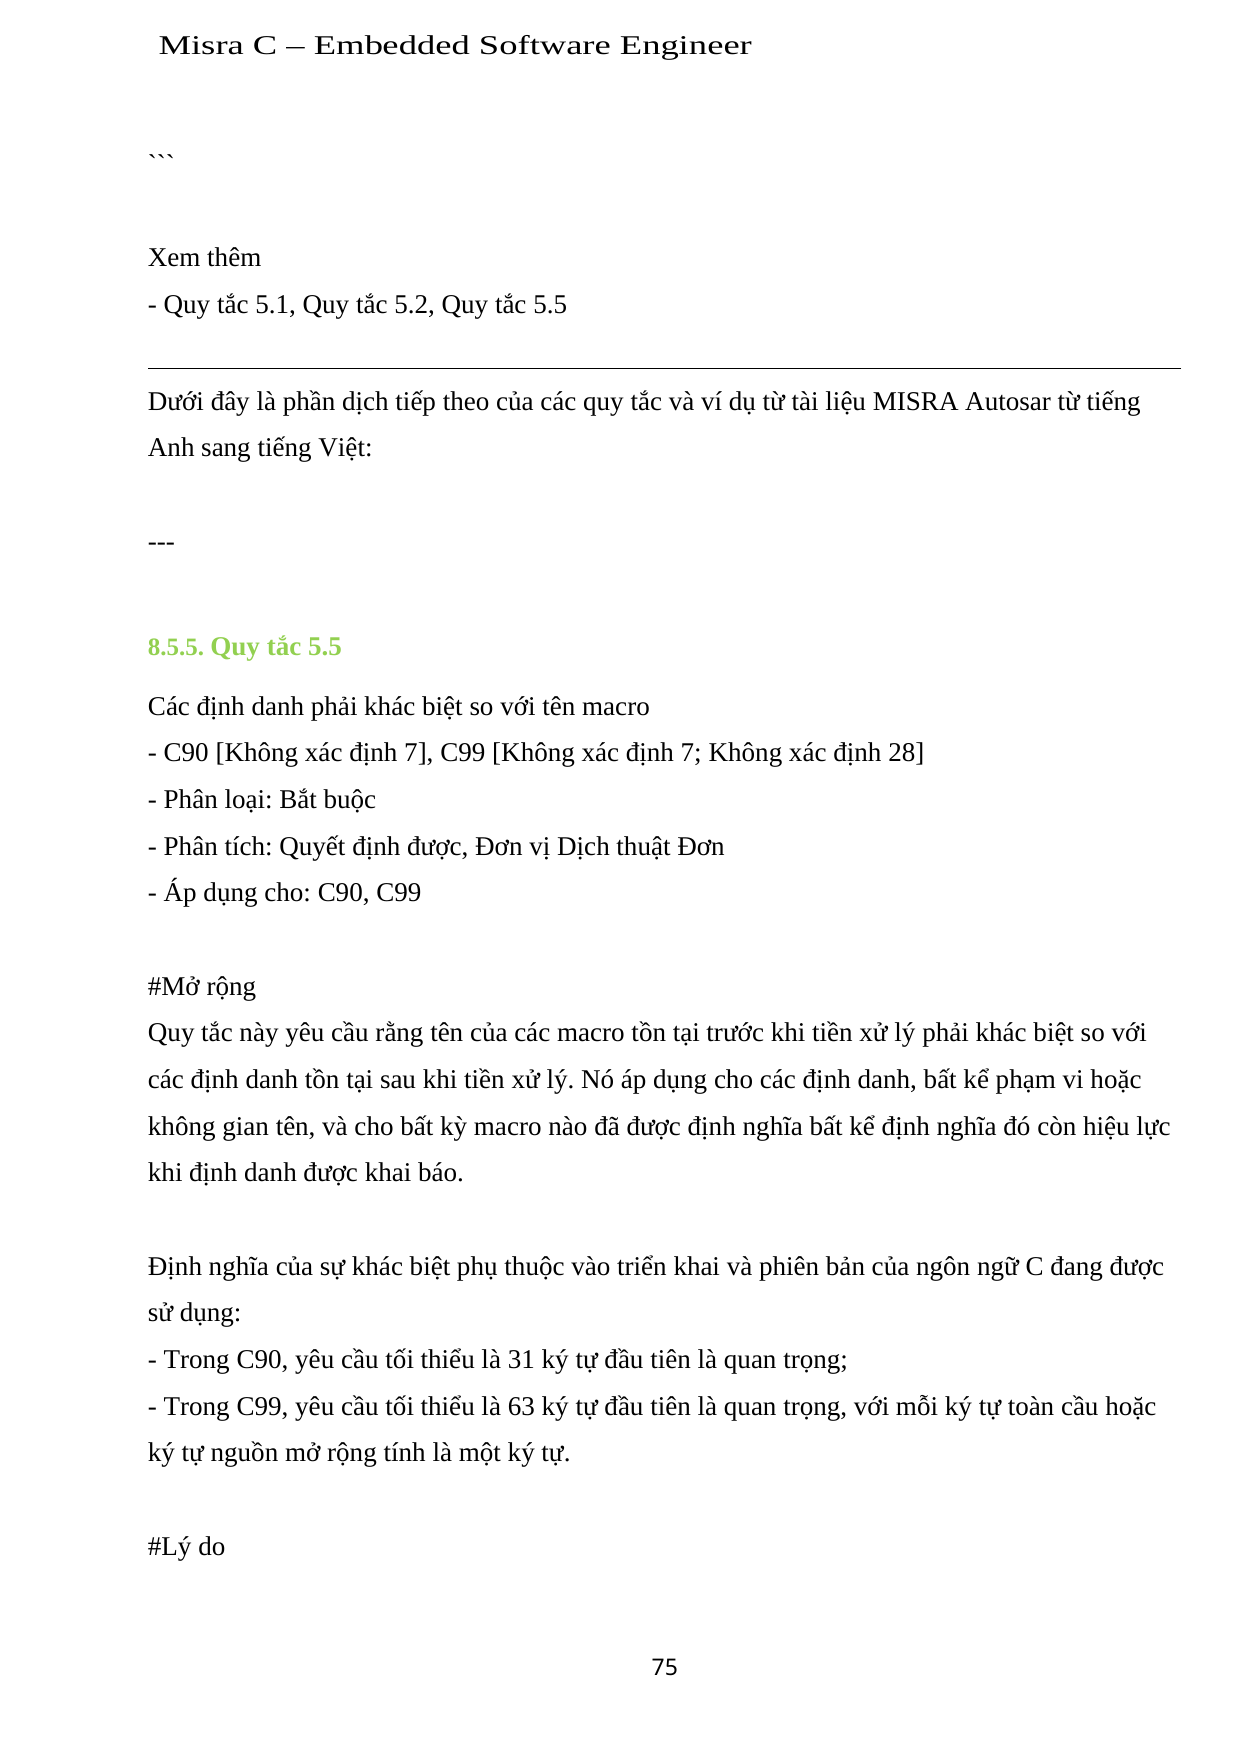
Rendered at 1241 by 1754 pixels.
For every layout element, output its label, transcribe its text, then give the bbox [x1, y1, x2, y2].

text #Mở rộng [148, 970, 1181, 1001]
text - Trong C99, yêu cầu tối thiểu là 63 ký tự đầu tiên là quan trọng, với mỗi ký tự toàn cầu hoặc ký tự nguồn mở rộng tính là một ký tự. [148, 1390, 1181, 1467]
text Quy tắc này yêu cầu rằng tên của các macro tồn tại trước khi tiền xử lý phải khác biệt so với các định danh tồn tại sau khi tiền xử lý. Nó áp dụng cho các định danh, bất kể phạm vi hoặc không gian tên, và cho bất kỳ macro nào đã được định nghĩa bất kể định nghĩa đó còn hiệu lực khi định danh được khai báo. [148, 1016, 1181, 1187]
text Các định danh phải khác biệt so với tên macro [148, 690, 1181, 721]
text Định nghĩa của sự khác biệt phụ thuộc vào triển khai và phiên bản của ngôn ngữ C đang được sử dụng: [148, 1250, 1181, 1327]
text - Phân loại: Bắt buộc [148, 783, 1181, 814]
text - Trong C90, yêu cầu tối thiểu là 31 ký tự đầu tiên là quan trọng; [148, 1343, 1181, 1374]
text - Quy tắc 5.1, Quy tắc 5.2, Quy tắc 5.5 [148, 288, 1181, 319]
text - Áp dụng cho: C90, C99 [148, 876, 1181, 907]
text Xem thêm [148, 241, 1181, 272]
text #Lý do [148, 1530, 1181, 1561]
text Dưới đây là phần dịch tiếp theo của các quy tắc và ví dụ từ tài liệu MISRA Autosar từ tiếng Anh sang tiếng Việt: [148, 385, 1181, 462]
text ``` [148, 148, 1181, 179]
subtitle Quy tắc 5.5 [148, 631, 1181, 662]
text - C90 [Không xác định 7], C99 [Không xác định 7; Không xác định 28] [148, 736, 1181, 767]
text --- [148, 525, 1181, 556]
text - Phân tích: Quyết định được, Đơn vị Dịch thuật Đơn [148, 830, 1181, 861]
